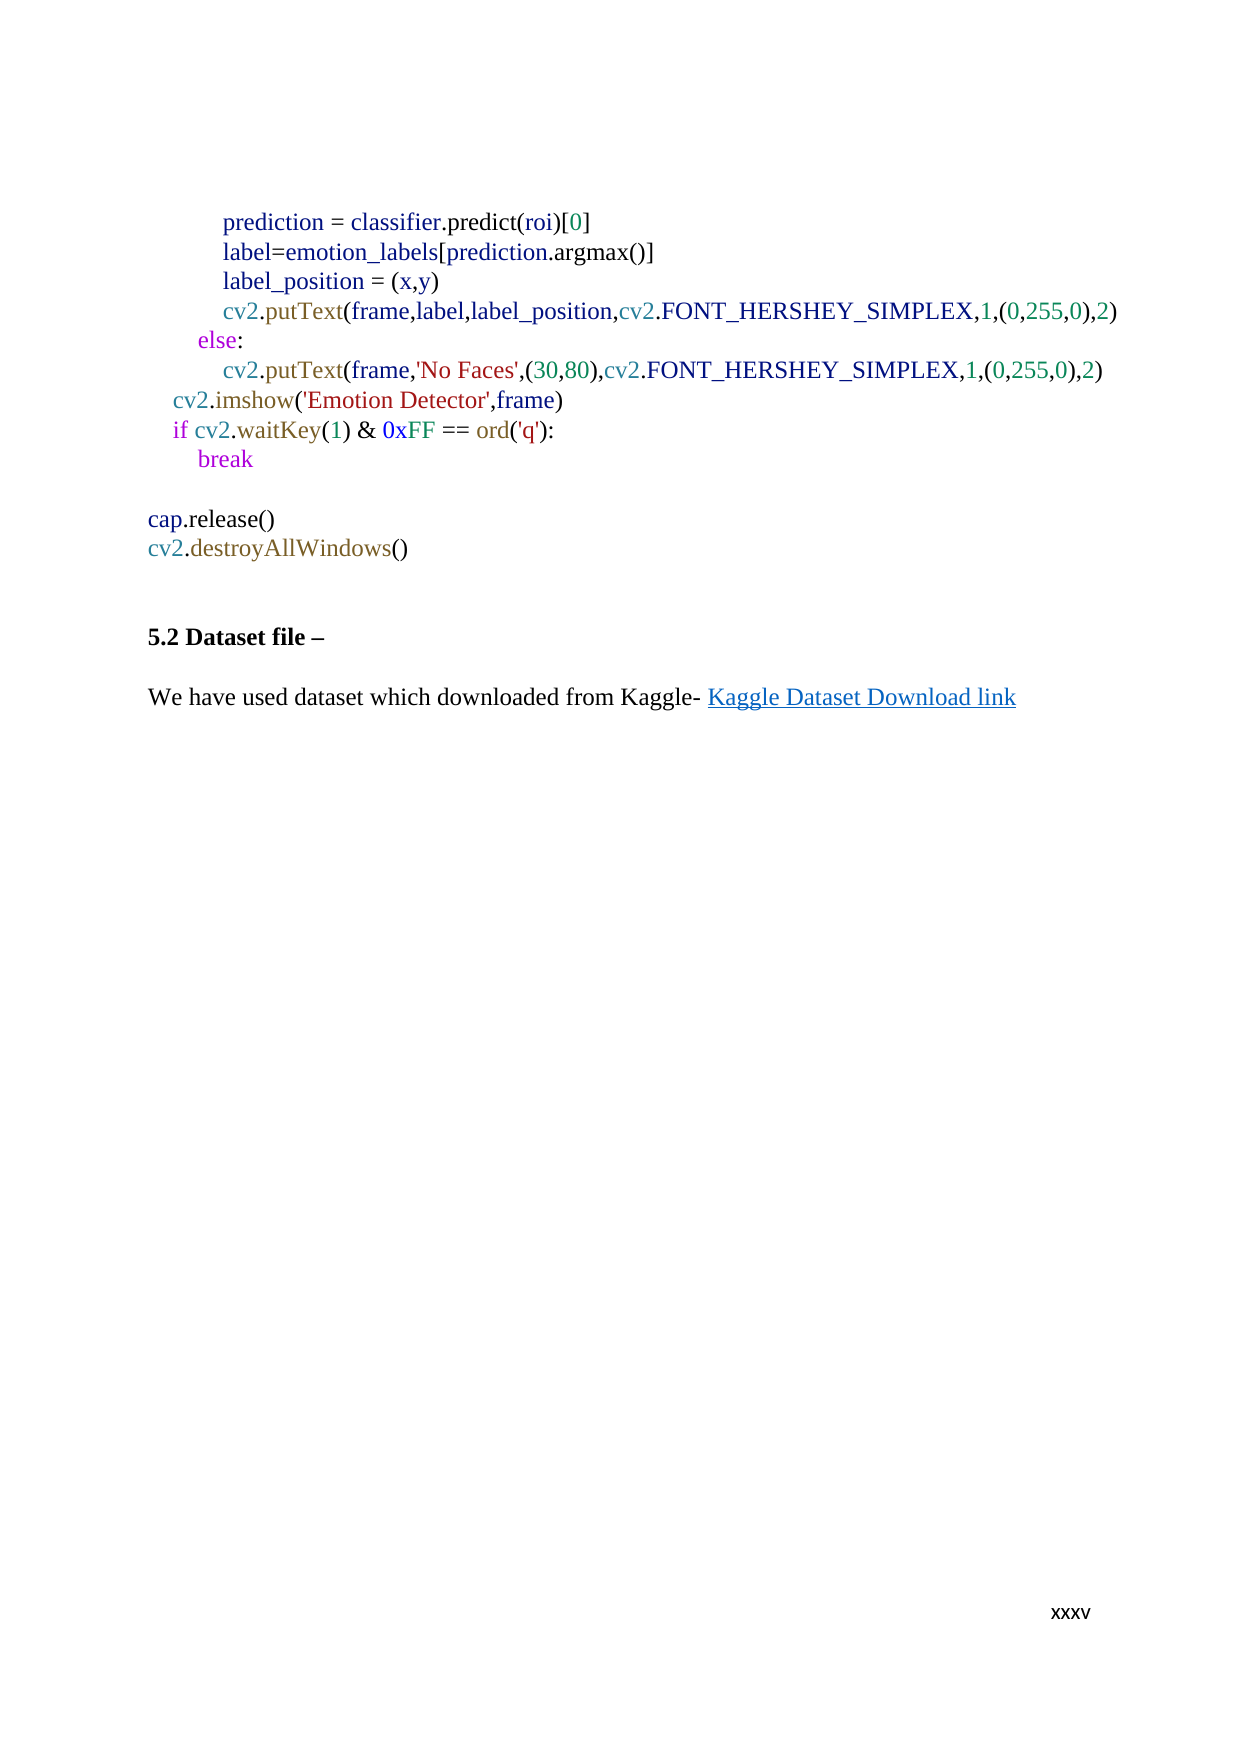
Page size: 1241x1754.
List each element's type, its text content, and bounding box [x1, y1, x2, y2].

text label=emotion_labels[prediction.argmax()] [148, 236, 1153, 265]
text if cv2.waitKey(1) & 0xFF == ord('q'): [148, 414, 1153, 443]
text label_position = (x,y) [148, 265, 1153, 295]
text break [148, 443, 1153, 473]
text cap.release() [148, 503, 1153, 532]
text cv2.putText(frame,label,label_position,cv2.FONT_HERSHEY_SIMPLEX,1,(0,255,0),2) [148, 295, 1153, 325]
text 5.2 Dataset file – [148, 622, 1153, 651]
text cv2.putText(frame,'No Faces',(30,80),cv2.FONT_HERSHEY_SIMPLEX,1,(0,255,0),2) [148, 354, 1153, 384]
text else: [148, 325, 1153, 354]
text cv2.imshow('Emotion Detector',frame) [148, 384, 1153, 414]
text cv2.destroyAllWindows() [148, 532, 1153, 562]
text We have used dataset which downloaded from Kaggle- Kaggle Dataset Download link [148, 681, 1153, 711]
text prediction = classifier.predict(roi)[0] [148, 206, 1153, 236]
